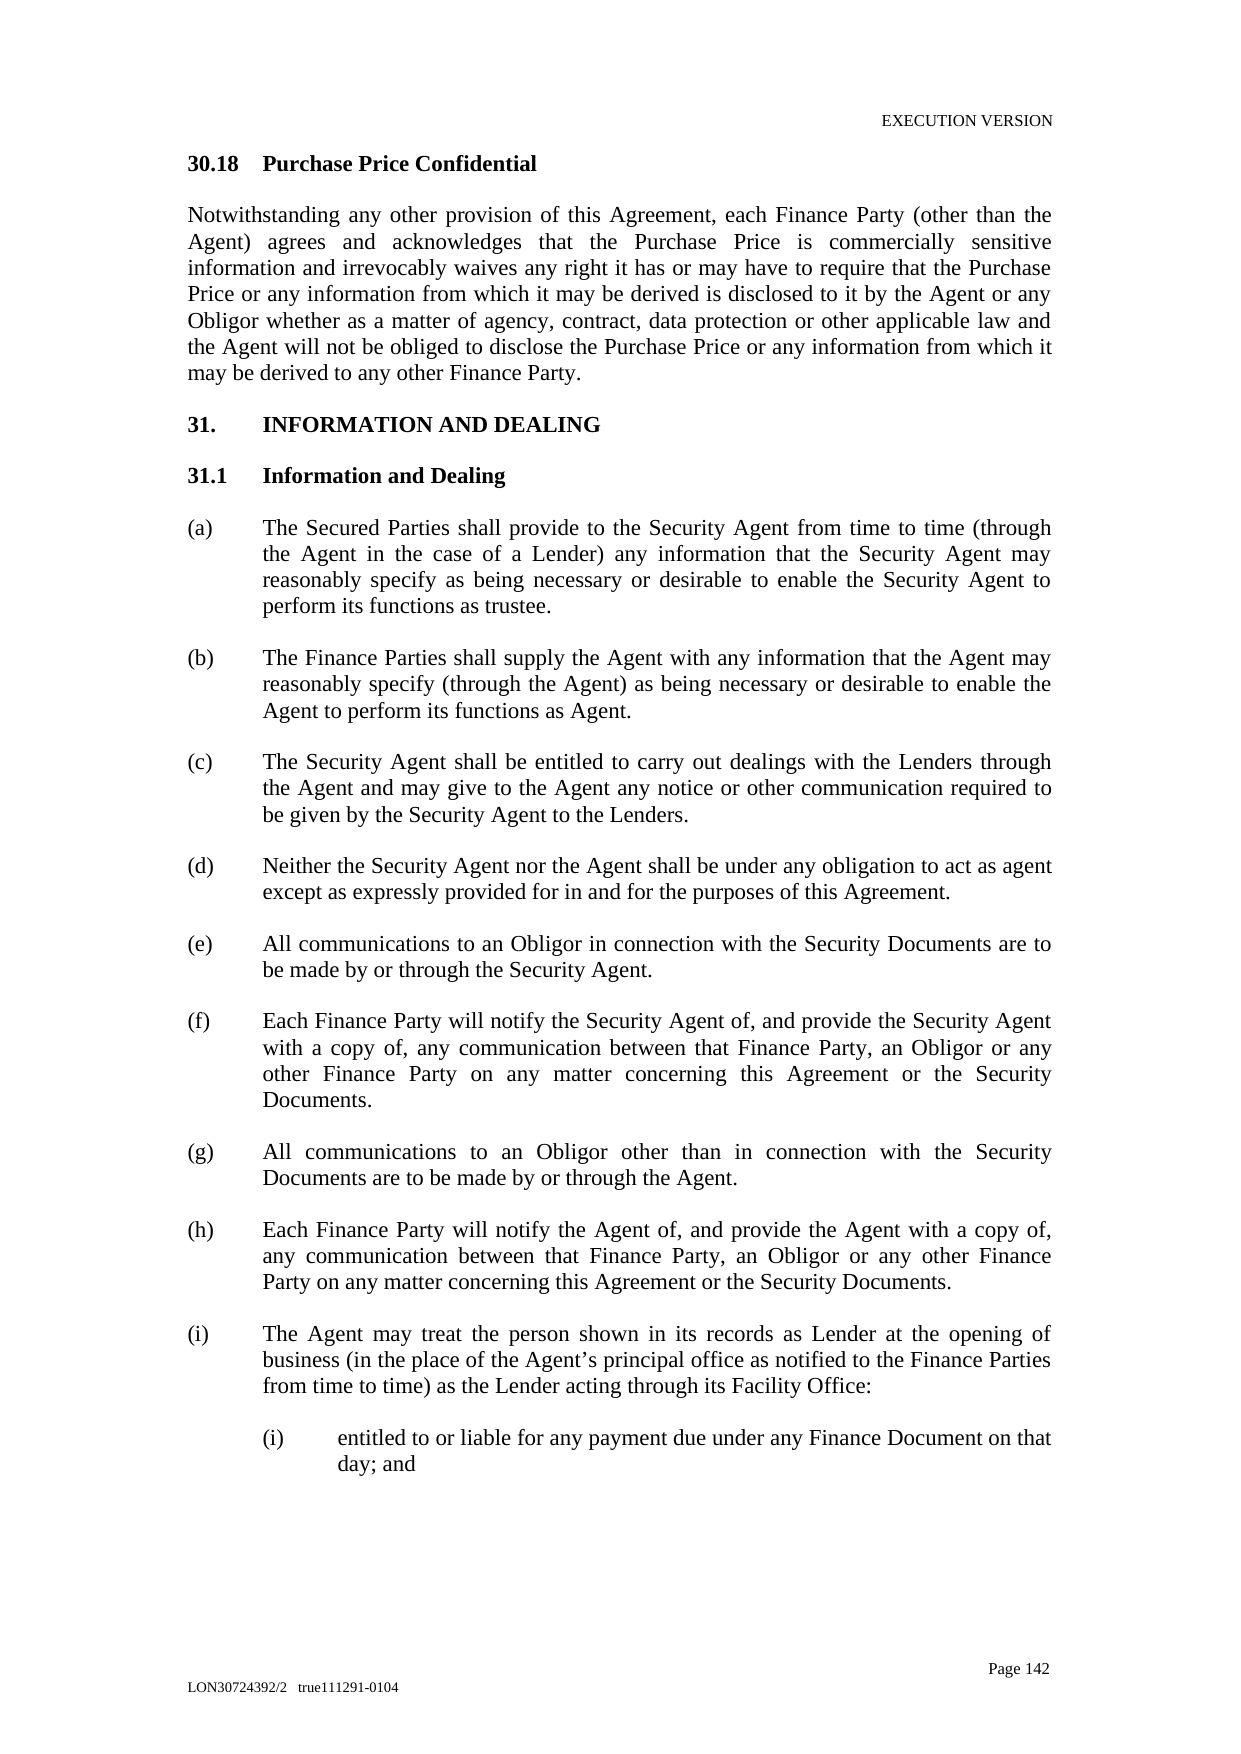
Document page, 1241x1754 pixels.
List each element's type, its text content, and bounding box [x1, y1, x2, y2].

text The Secured Parties shall provide to the Security Agent from time to time (through the Agent in the case of a Lender) any information that the Security Agent may reasonably specify as being necessary or desirable to enable the Security Agent to perform its functions as trustee. [187, 513, 1053, 619]
text All communications to an Obligor other than in connection with the Security Documents are to be made by or through the Agent. [187, 1138, 1053, 1191]
text Neither the Security Agent nor the Agent shall be under any obligation to act as agent except as expressly provided for in and for the purposes of this Agreement. [187, 852, 1053, 905]
text The Finance Parties shall supply the Agent with any information that the Agent may reasonably specify (through the Agent) as being necessary or desirable to enable the Agent to perform its functions as Agent. [187, 644, 1053, 723]
text entitled to or liable for any payment due under any Finance Document on that day; and [262, 1424, 1053, 1476]
text Each Finance Party will notify the Security Agent of, and provide the Security Agent with a copy of, any communication between that Finance Party, an Obligor or any other Finance Party on any matter concerning this Agreement or the Security Documents. [187, 1007, 1053, 1113]
text Each Finance Party will notify the Agent of, and provide the Agent with a copy of, any communication between that Finance Party, an Obligor or any other Finance Party on any matter concerning this Agreement or the Security Documents. [187, 1216, 1053, 1295]
text Purchase Price Confidential [187, 150, 1053, 176]
text All communications to an Obligor in connection with the Security Documents are to be made by or through the Security Agent. [187, 930, 1053, 982]
text Notwithstanding any other provision of this Agreement, each Finance Party (other than the Agent) agrees and acknowledges that the Purchase Price is commercially sensitive information and irrevocably waives any right it has or may have to require that the Purchase Price or any information from which it may be derived is disclosed to it by the Agent or any Obligor whether as a matter of agency, contract, data protection or other applicable law and the Agent will not be obliged to disclose the Purchase Price or any information from which it may be derived to any other Finance Party. [187, 201, 1053, 386]
text The Agent may treat the person shown in its records as Lender at the opening of business (in the place of the Agent’s principal office as notified to the Finance Parties from time to time) as the Lender acting through its Facility Office: [187, 1320, 1053, 1399]
text Information and Dealing [187, 462, 1053, 488]
text Information and dealing [187, 411, 1053, 437]
text The Security Agent shall be entitled to carry out dealings with the Lenders through the Agent and may give to the Agent any notice or other communication required to be given by the Security Agent to the Lenders. [187, 748, 1053, 827]
